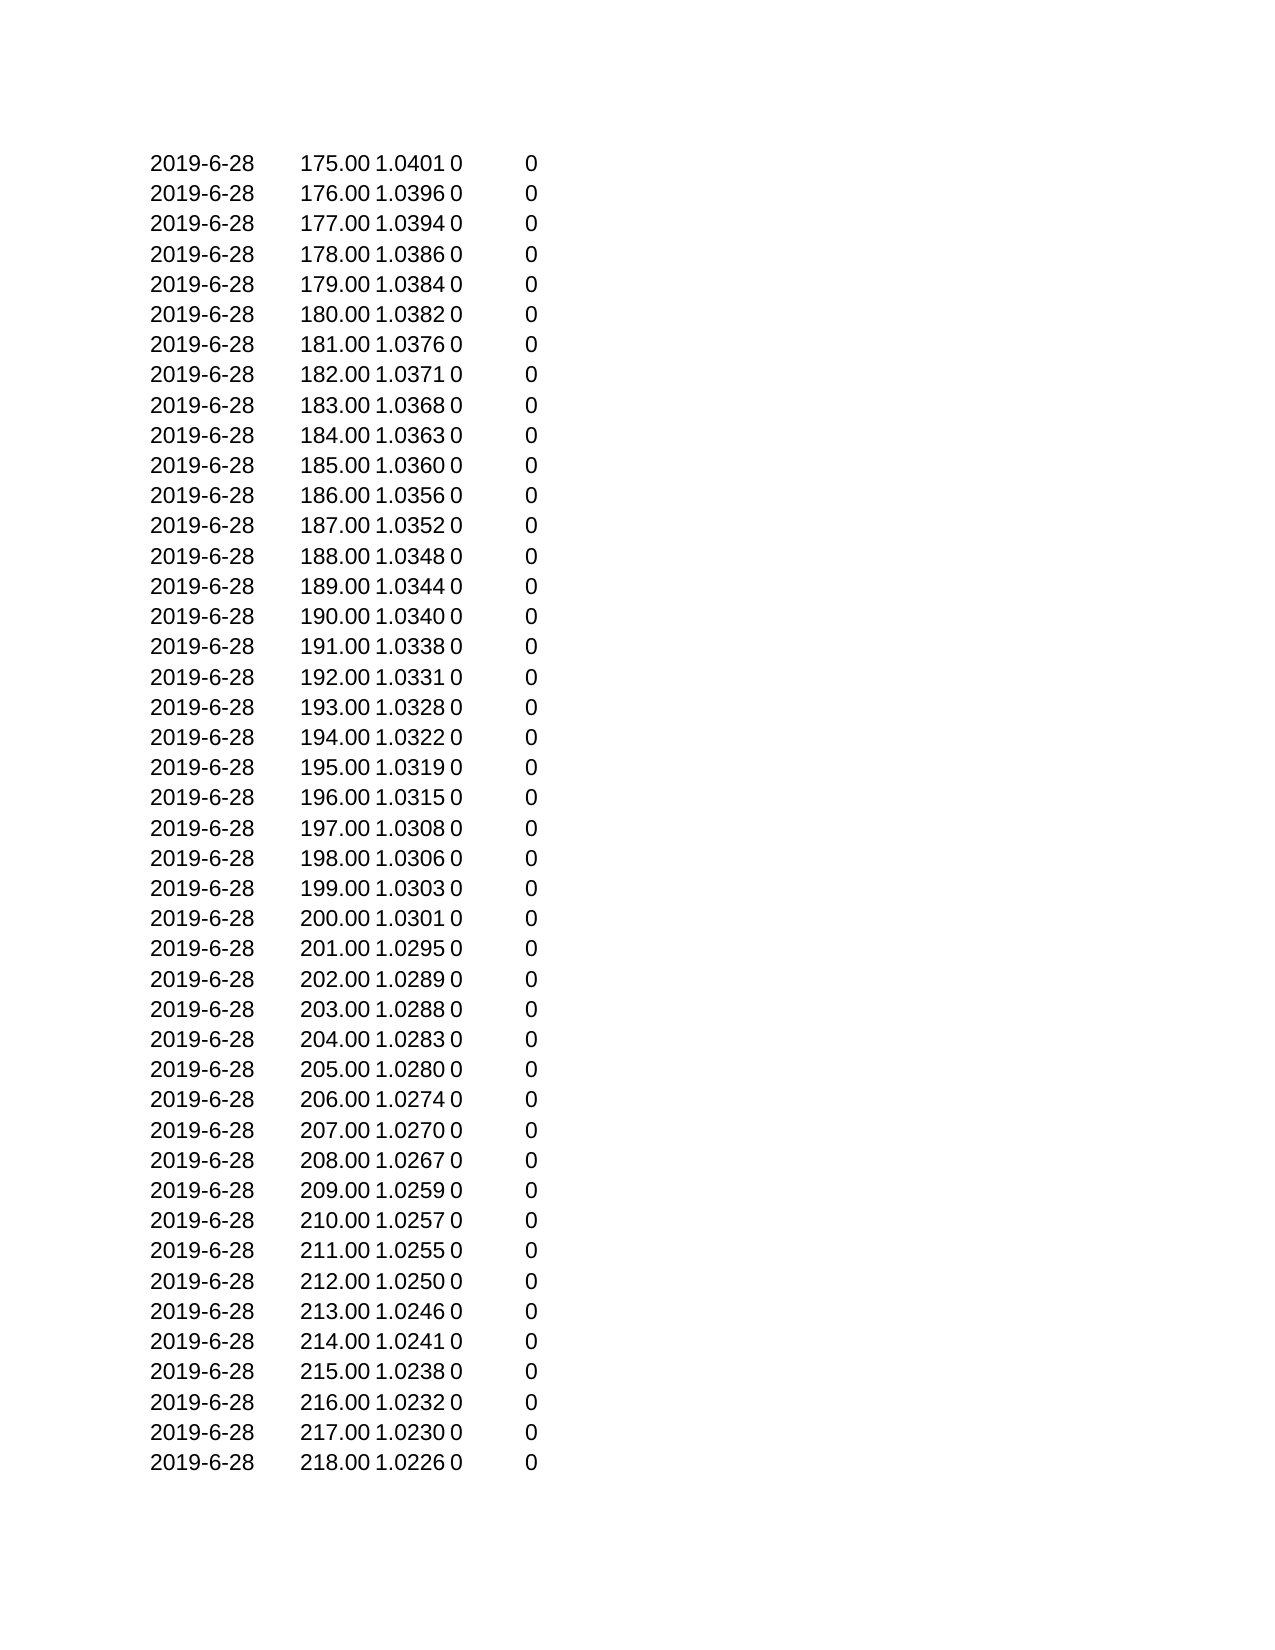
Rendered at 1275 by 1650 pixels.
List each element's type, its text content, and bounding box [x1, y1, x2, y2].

text 2019-6-28 178.00 1.0386 0 0 [150, 241, 1125, 267]
text 2019-6-28 205.00 1.0280 0 0 [150, 1056, 1125, 1083]
text 2019-6-28 201.00 1.0295 0 0 [150, 935, 1125, 962]
text 2019-6-28 186.00 1.0356 0 0 [150, 482, 1125, 509]
text 2019-6-28 211.00 1.0255 0 0 [150, 1237, 1125, 1264]
text 2019-6-28 187.00 1.0352 0 0 [150, 512, 1125, 539]
text 2019-6-28 218.00 1.0226 0 0 [150, 1449, 1125, 1475]
text 2019-6-28 175.00 1.0401 0 0 [150, 150, 1125, 176]
text 2019-6-28 207.00 1.0270 0 0 [150, 1117, 1125, 1143]
text 2019-6-28 197.00 1.0308 0 0 [150, 814, 1125, 841]
text 2019-6-28 181.00 1.0376 0 0 [150, 331, 1125, 358]
text 2019-6-28 209.00 1.0259 0 0 [150, 1177, 1125, 1203]
text 2019-6-28 196.00 1.0315 0 0 [150, 784, 1125, 811]
text 2019-6-28 190.00 1.0340 0 0 [150, 603, 1125, 629]
text 2019-6-28 192.00 1.0331 0 0 [150, 663, 1125, 690]
text 2019-6-28 179.00 1.0384 0 0 [150, 271, 1125, 297]
text 2019-6-28 180.00 1.0382 0 0 [150, 301, 1125, 327]
text 2019-6-28 210.00 1.0257 0 0 [150, 1207, 1125, 1234]
text 2019-6-28 195.00 1.0319 0 0 [150, 754, 1125, 781]
text 2019-6-28 212.00 1.0250 0 0 [150, 1268, 1125, 1294]
text 2019-6-28 204.00 1.0283 0 0 [150, 1026, 1125, 1052]
text 2019-6-28 184.00 1.0363 0 0 [150, 422, 1125, 448]
text 2019-6-28 215.00 1.0238 0 0 [150, 1358, 1125, 1385]
text 2019-6-28 177.00 1.0394 0 0 [150, 210, 1125, 237]
text 2019-6-28 198.00 1.0306 0 0 [150, 845, 1125, 871]
text 2019-6-28 188.00 1.0348 0 0 [150, 543, 1125, 569]
text 2019-6-28 216.00 1.0232 0 0 [150, 1388, 1125, 1415]
text 2019-6-28 194.00 1.0322 0 0 [150, 724, 1125, 750]
text 2019-6-28 185.00 1.0360 0 0 [150, 452, 1125, 478]
text 2019-6-28 182.00 1.0371 0 0 [150, 361, 1125, 388]
text 2019-6-28 202.00 1.0289 0 0 [150, 966, 1125, 992]
text 2019-6-28 191.00 1.0338 0 0 [150, 633, 1125, 660]
text 2019-6-28 189.00 1.0344 0 0 [150, 573, 1125, 599]
text 2019-6-28 213.00 1.0246 0 0 [150, 1298, 1125, 1324]
text 2019-6-28 176.00 1.0396 0 0 [150, 180, 1125, 207]
text 2019-6-28 199.00 1.0303 0 0 [150, 875, 1125, 901]
text 2019-6-28 203.00 1.0288 0 0 [150, 996, 1125, 1022]
text 2019-6-28 183.00 1.0368 0 0 [150, 392, 1125, 418]
text 2019-6-28 217.00 1.0230 0 0 [150, 1419, 1125, 1445]
text 2019-6-28 214.00 1.0241 0 0 [150, 1328, 1125, 1354]
text 2019-6-28 200.00 1.0301 0 0 [150, 905, 1125, 932]
text 2019-6-28 193.00 1.0328 0 0 [150, 694, 1125, 720]
text 2019-6-28 206.00 1.0274 0 0 [150, 1086, 1125, 1113]
text 2019-6-28 208.00 1.0267 0 0 [150, 1147, 1125, 1173]
